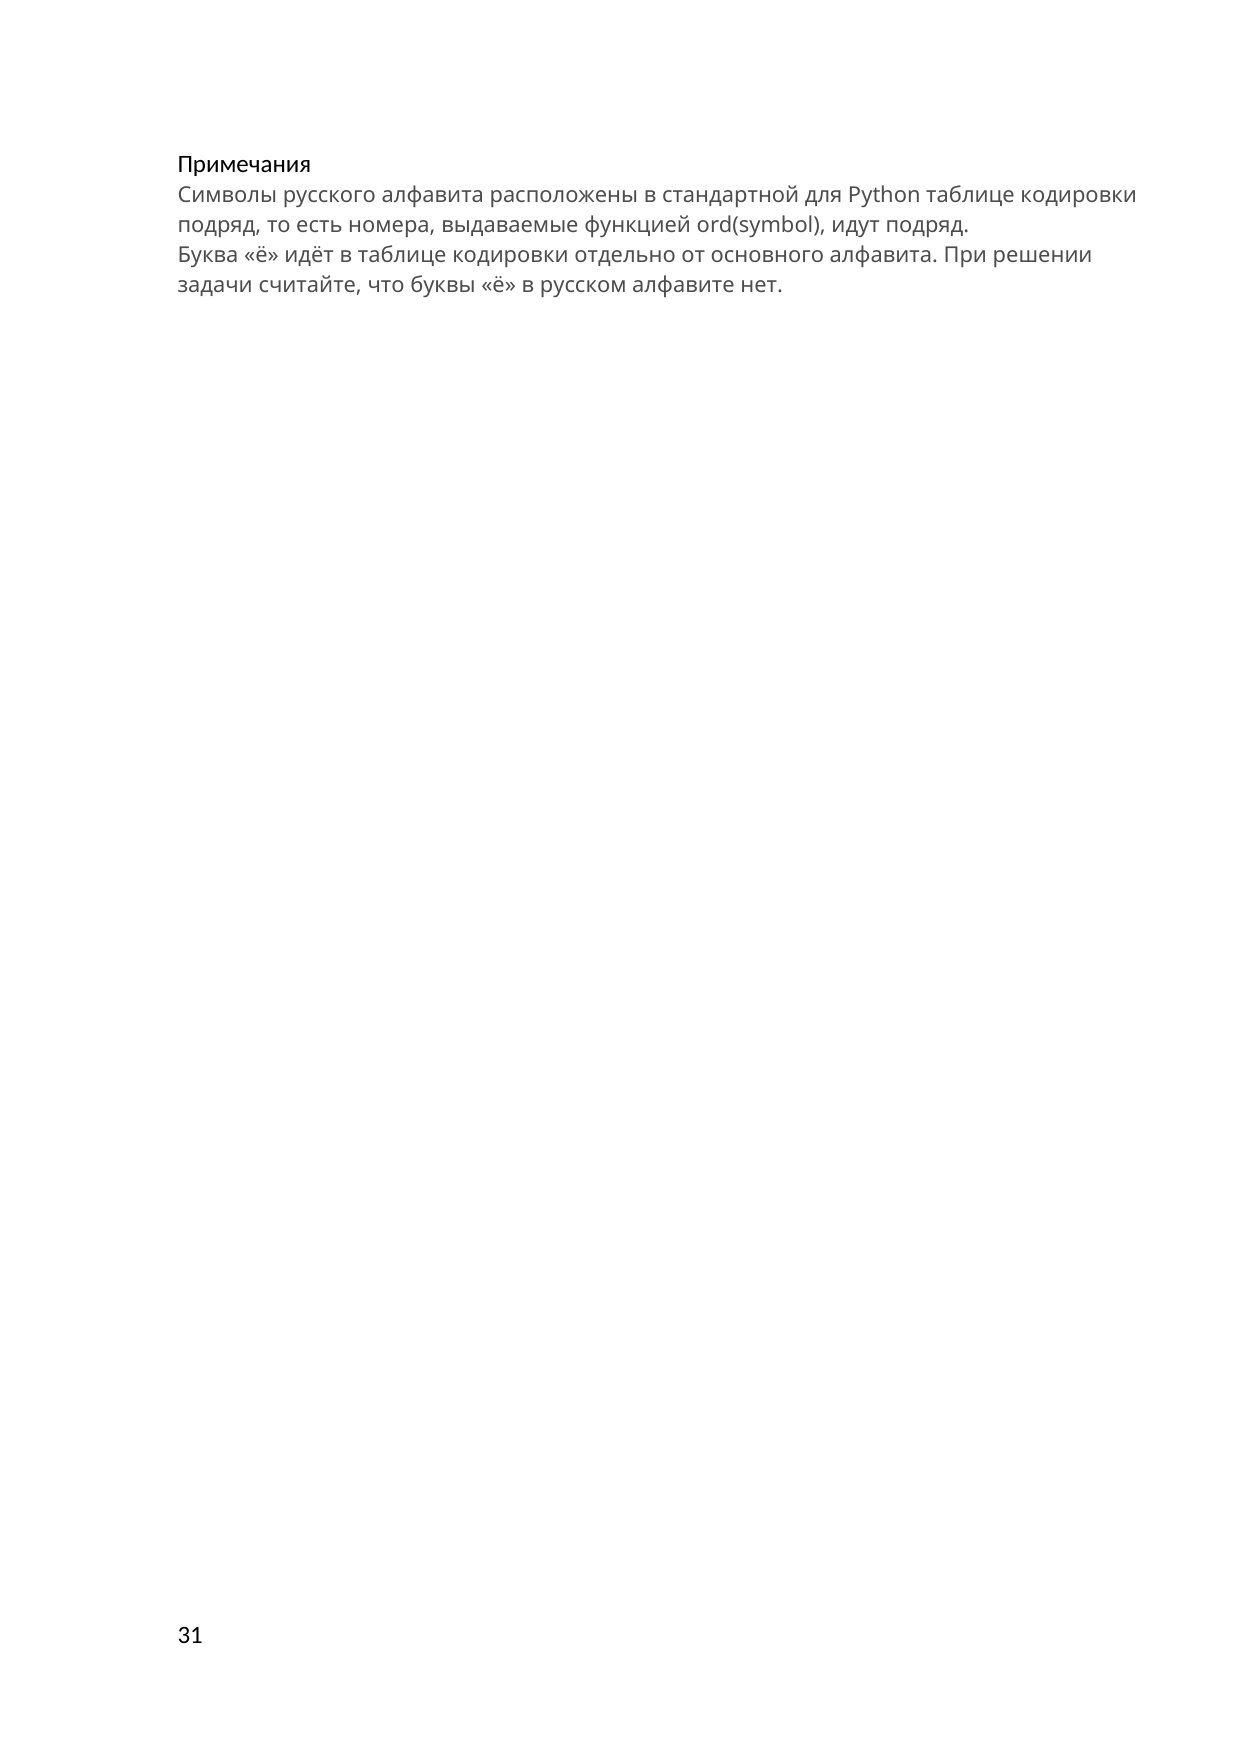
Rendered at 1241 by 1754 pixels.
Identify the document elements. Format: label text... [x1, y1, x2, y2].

text Примечания [177, 149, 1152, 179]
text Буква «ё» идёт в таблице кодировки отдельно от основного алфавита. При решении задачи считайте, что буквы «ё» в русском алфавите нет. [177, 239, 1152, 298]
text Символы русского алфавита расположены в стандартной для Python таблице кодировки подряд, то есть номера, выдаваемые функцией ord(symbol), идут подряд. [177, 179, 1152, 239]
